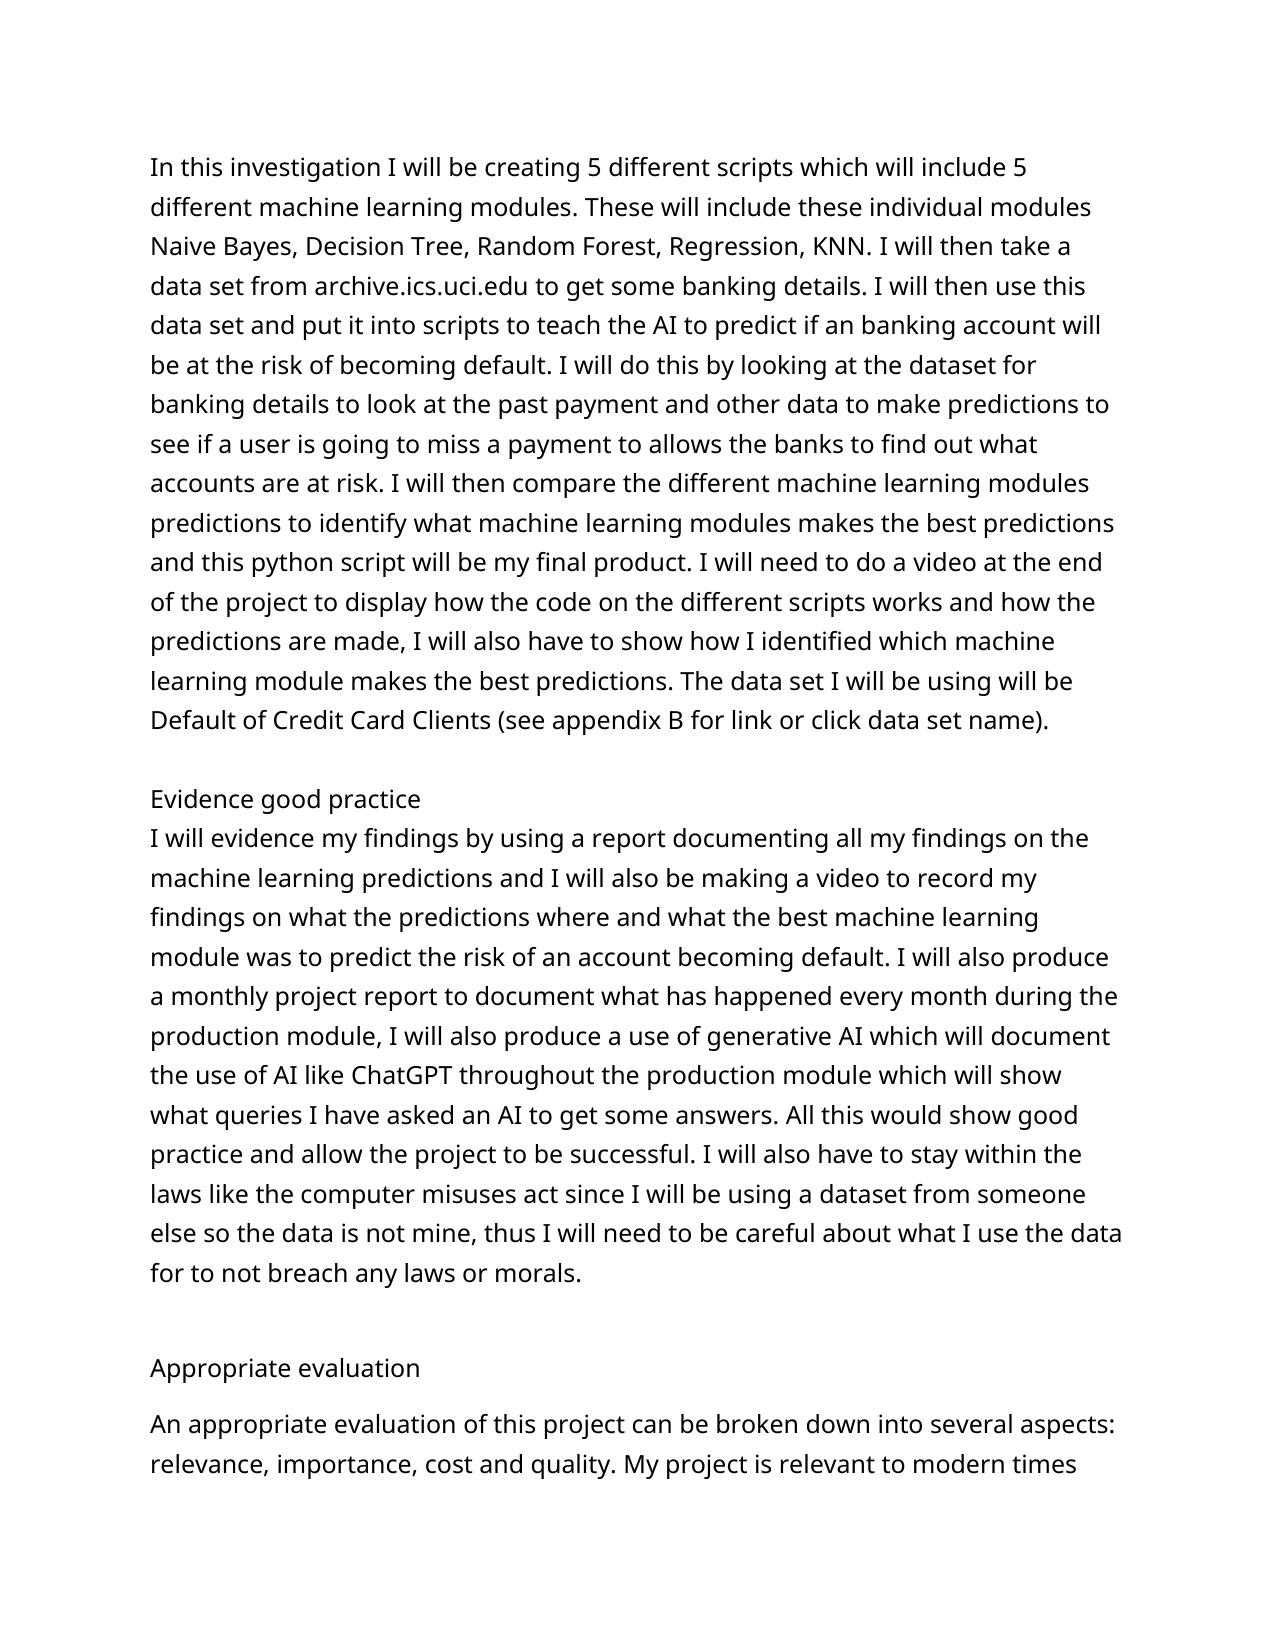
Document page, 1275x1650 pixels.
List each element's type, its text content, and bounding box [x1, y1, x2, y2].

text I will evidence my findings by using a report documenting all my findings on the machine learning predictions and I will also be making a video to record my findings on what the predictions where and what the best machine learning module was to predict the risk of an account becoming default. I will also produce a monthly project report to document what has happened every month during the production module, I will also produce a use of generative AI which will document the use of AI like ChatGPT throughout the production module which will show what queries I have asked an AI to get some answers. All this would show good practice and allow the project to be successful. I will also have to stay within the laws like the computer misuses act since I will be using a dataset from someone else so the data is not mine, thus I will need to be careful about what I use the data for to not breach any laws or morals. [150, 821, 1125, 1289]
text Evidence good practice [150, 782, 1125, 816]
text In this investigation I will be creating 5 different scripts which will include 5 different machine learning modules. These will include these individual modules Naive Bayes, Decision Tree, Random Forest, Regression, KNN. I will then take a data set from archive.ics.uci.edu to get some banking details. I will then use this data set and put it into scripts to teach the AI to predict if an banking account will be at the risk of becoming default. I will do this by looking at the dataset for banking details to look at the past payment and other data to make predictions to see if a user is going to miss a payment to allows the banks to find out what accounts are at risk. I will then compare the different machine learning modules predictions to identify what machine learning modules makes the best predictions and this python script will be my final product. I will need to do a video at the end of the project to display how the code on the different scripts works and how the predictions are made, I will also have to show how I identified which machine learning module makes the best predictions. The data set I will be using will be Default of Credit Card Clients (see appendix B for link or click data set name). [150, 150, 1125, 737]
text Appropriate evaluation [150, 1351, 1125, 1385]
